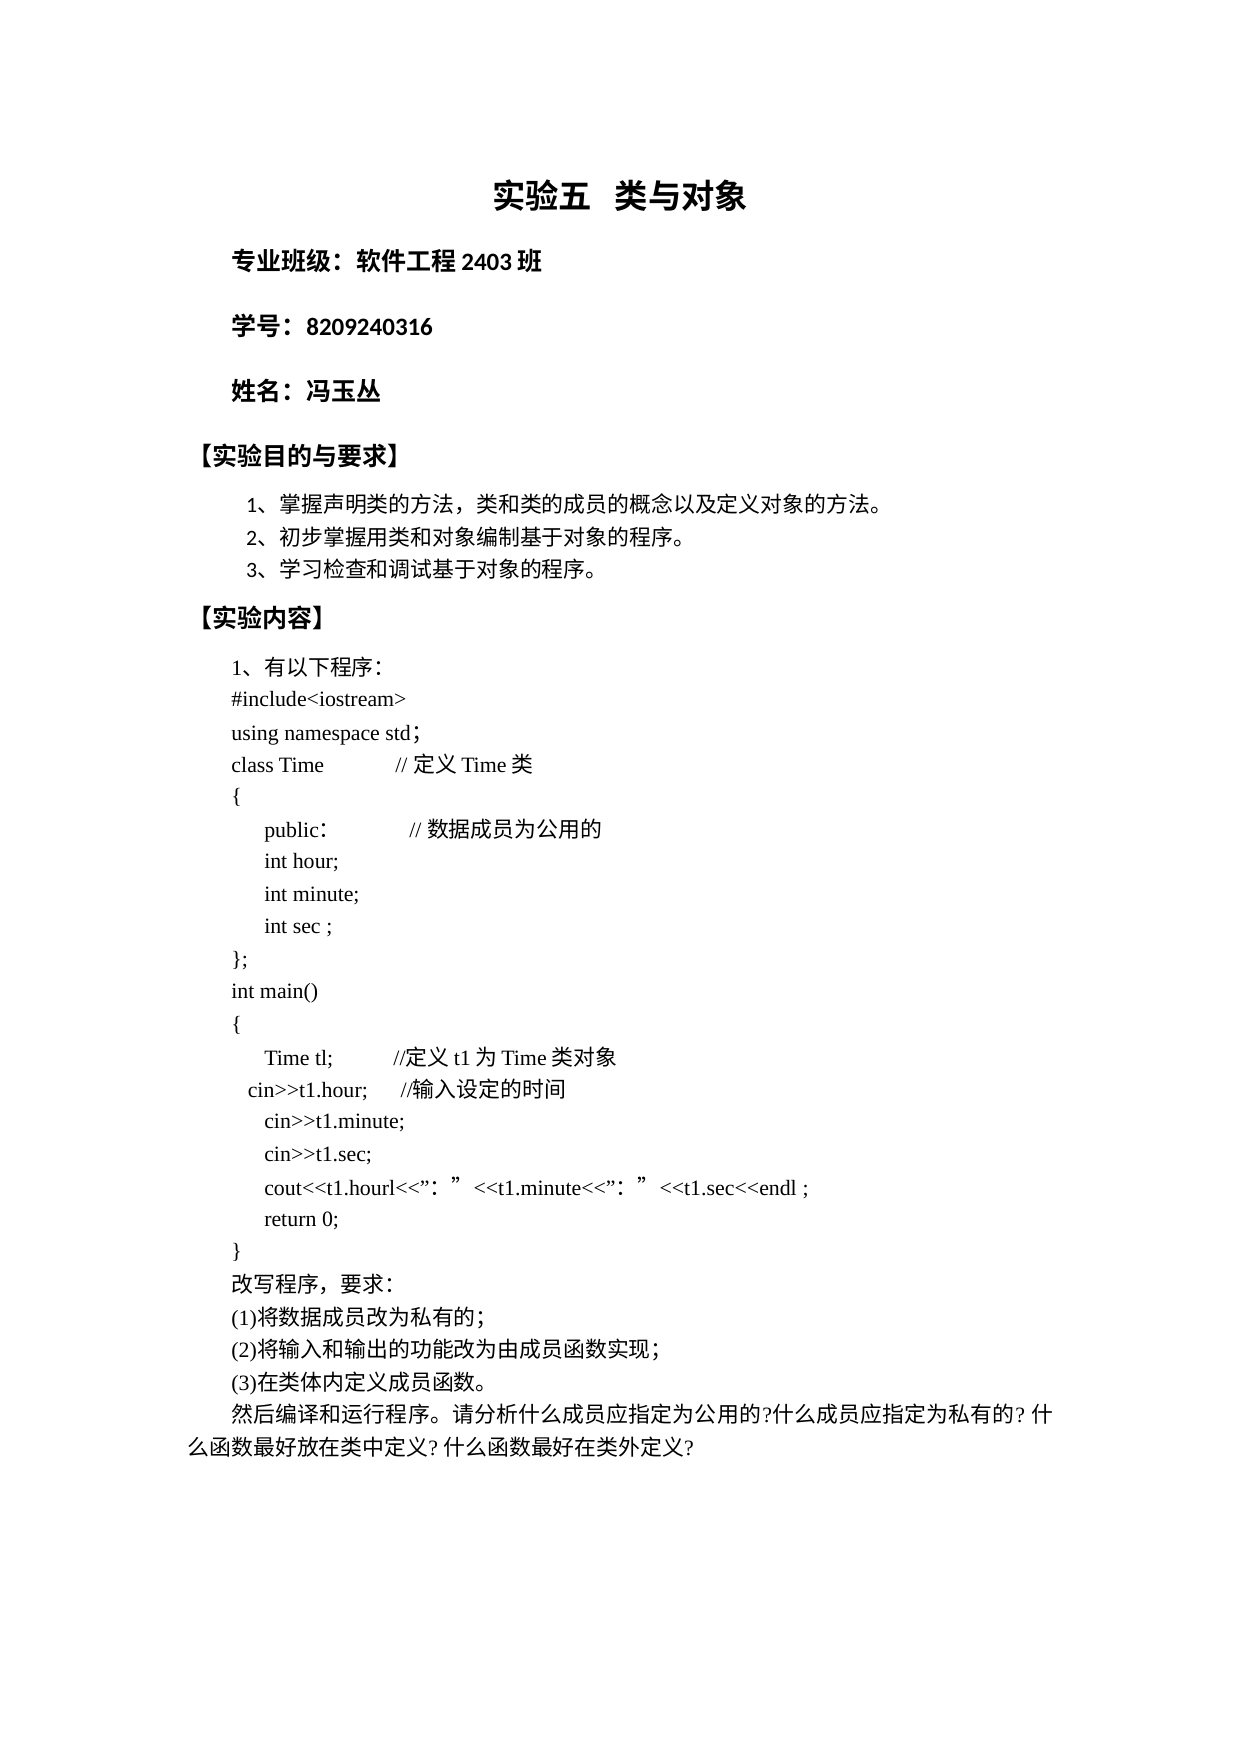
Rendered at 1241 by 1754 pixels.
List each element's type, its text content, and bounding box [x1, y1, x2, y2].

text (1)将数据成员改为私有的； [187, 1299, 1053, 1332]
text 【实验目的与要求】 [187, 422, 1053, 487]
text cin>>t1.minute; [187, 1104, 1053, 1137]
text 然后编译和运行程序。请分析什么成员应指定为公用的?什么成员应指定为私有的? 什么函数最好放在类中定义? 什么函数最好在类外定义? [187, 1397, 1053, 1462]
text 学号：8209240316 [187, 292, 1053, 357]
text { [187, 1007, 1053, 1039]
text (3)在类体内定义成员函数。 [187, 1364, 1053, 1397]
text 3、学习检查和调试基于对象的程序。 [187, 552, 1053, 584]
text Time tl; //定义t1为Time类对象 [187, 1039, 1053, 1072]
text }; [187, 942, 1053, 974]
text public： // 数据成员为公用的 [187, 812, 1053, 844]
text 1、有以下程序： [187, 649, 1053, 682]
text cout<<t1.hourl<<”：”<<t1.minute<<”：”<<t1.sec<<endl ; [187, 1169, 1053, 1202]
text cin>>t1.hour; //输入设定的时间 [187, 1072, 1053, 1104]
text using namespace std； [187, 714, 1053, 747]
text { [187, 779, 1053, 812]
text class Time // 定义Time类 [187, 747, 1053, 779]
text } [187, 1234, 1053, 1267]
text int minute; [187, 877, 1053, 909]
text 姓名：冯玉丛 [187, 357, 1053, 422]
text 实验五 类与对象 [187, 162, 1053, 227]
text 2、初步掌握用类和对象编制基于对象的程序。 [187, 519, 1053, 552]
text int hour; [187, 844, 1053, 877]
text cin>>t1.sec; [187, 1137, 1053, 1169]
text #include<iostream> [187, 682, 1053, 714]
text return 0; [187, 1202, 1053, 1234]
text 专业班级：软件工程2403班 [187, 227, 1053, 292]
text 1、掌握声明类的方法，类和类的成员的概念以及定义对象的方法。 [187, 487, 1053, 519]
text 【实验内容】 [187, 584, 1053, 649]
text (2)将输入和输出的功能改为由成员函数实现； [187, 1332, 1053, 1364]
text int main() [187, 974, 1053, 1007]
text int sec ; [187, 909, 1053, 942]
text 改写程序，要求： [187, 1267, 1053, 1299]
